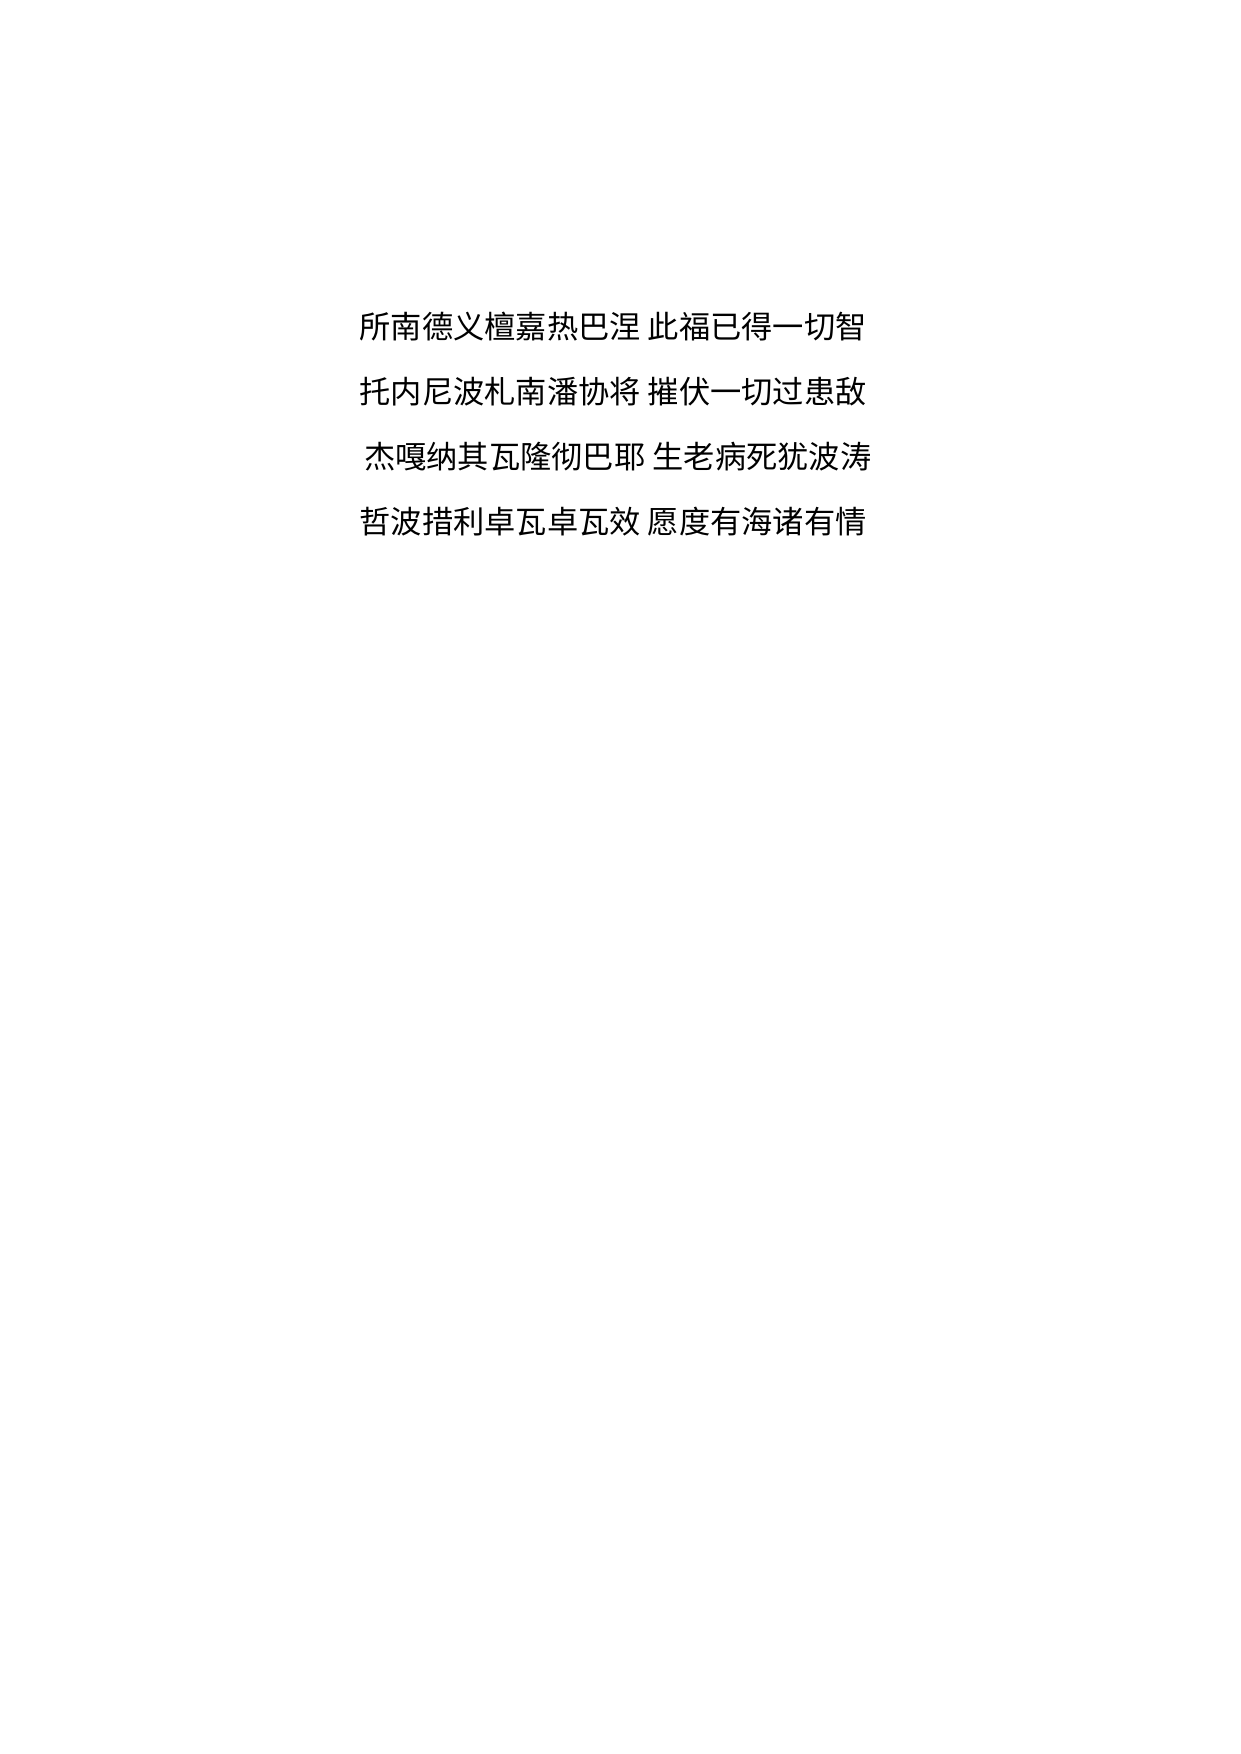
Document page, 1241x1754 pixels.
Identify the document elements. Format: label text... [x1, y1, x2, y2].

text 所南德义檀嘉热巴涅 此福已得一切智 [187, 292, 1038, 357]
text 托内尼波札南潘协将 摧伏一切过患敌 杰嘎纳其瓦隆彻巴耶 生老病死犹波涛 哲波措利卓瓦卓瓦效 愿度有海诸有情 [187, 357, 1038, 552]
